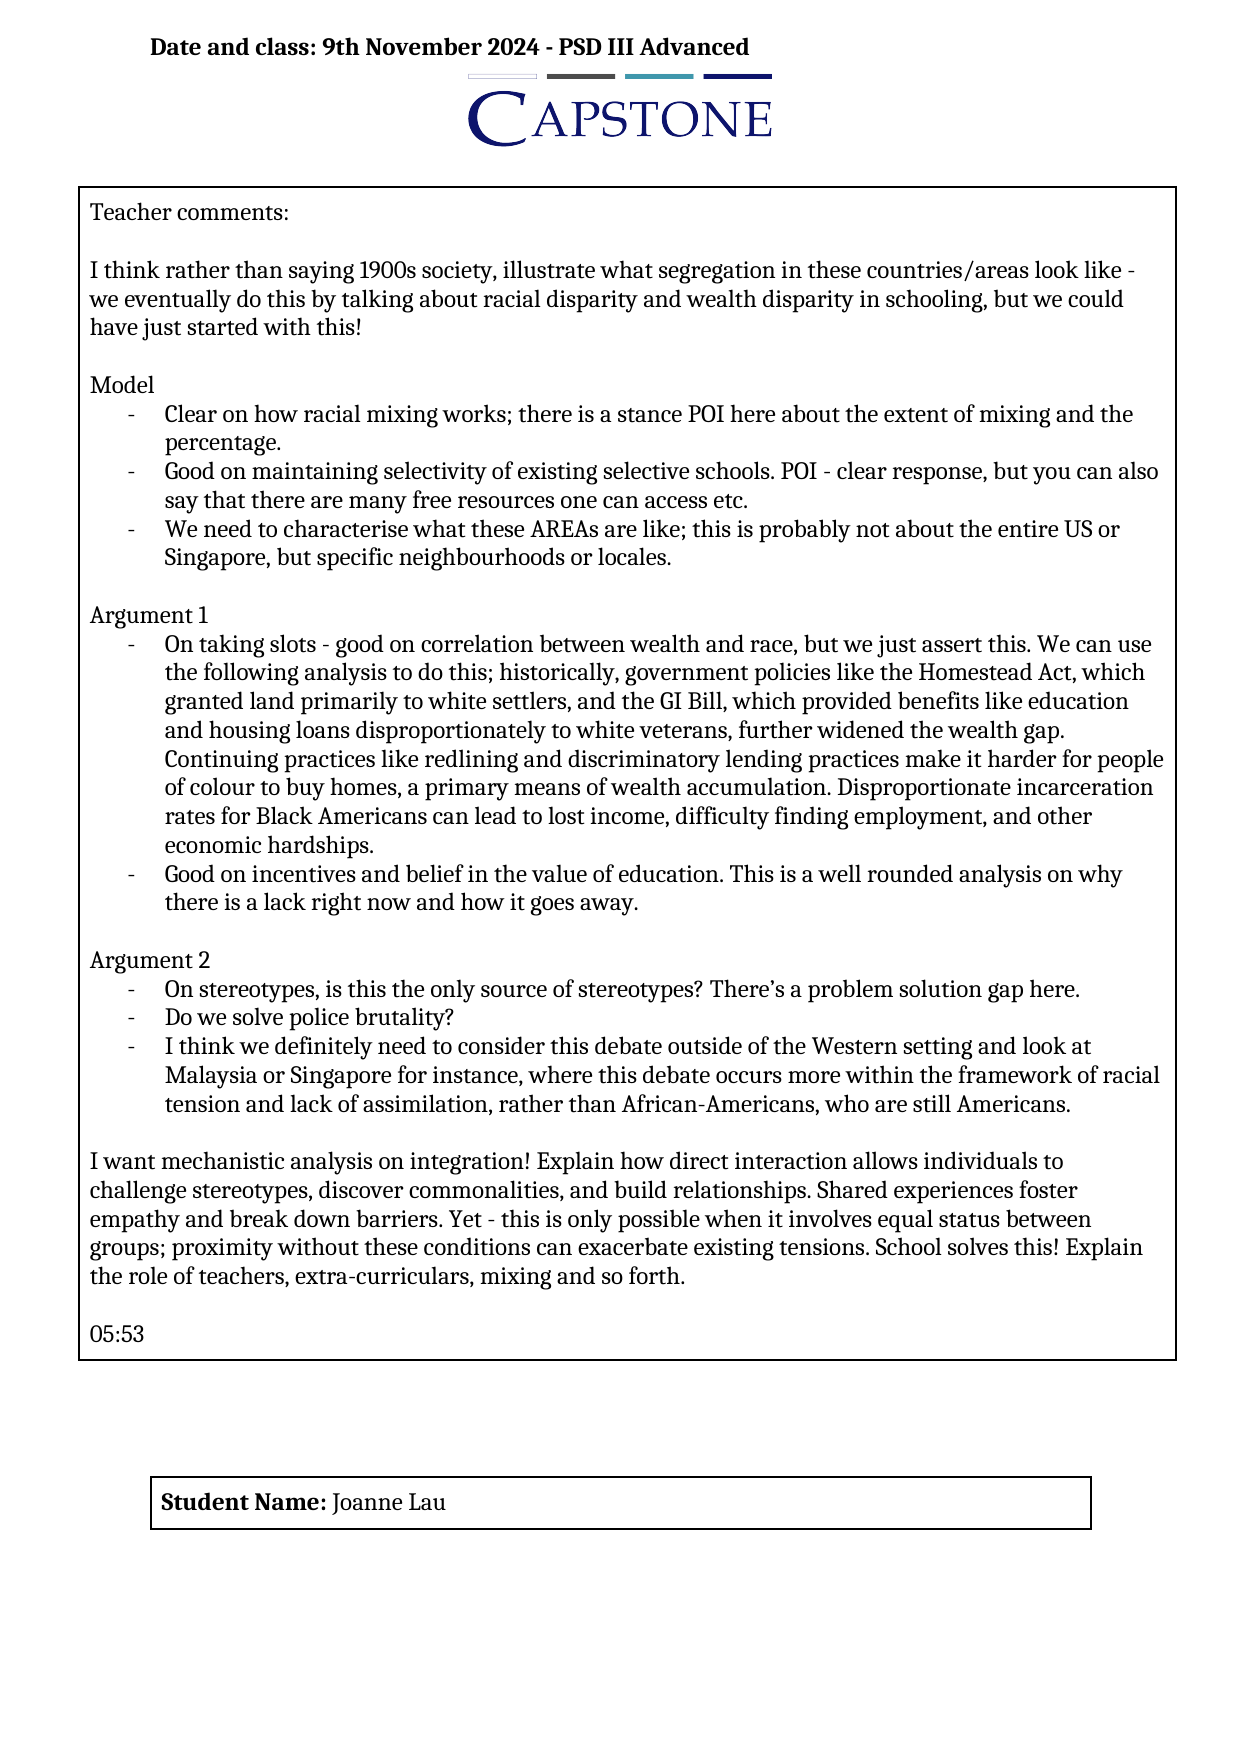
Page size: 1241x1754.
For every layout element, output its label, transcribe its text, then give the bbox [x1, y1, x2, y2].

picture [460, 66, 781, 153]
table_header Student Name: Joanne Lau [152, 1478, 1090, 1527]
table_cell Teacher comments: I think rather than saying 1900s society, illustrate what segregation in these countries/areas look like - we eventually do this by talking about racial disparity and wealth disparity in schooling, but we could have just started with this! Model Clear on how racial mixing works; there is a stance POI here about the extent of mixing and the percentage. Good on maintaining selectivity of existing selective schools. POI - clear response, but you can also say that there are many free resources one can access etc. We need to characterise what these AREAs are like; this is probably not about the entire US or Singapore, but specific neighbourhoods or locales. Argument 1 On taking slots - good on correlation between wealth and race, but we just assert this. We can use the following analysis to do this; historically, government policies like the Homestead Act, which granted land primarily to white settlers, and the GI Bill, which provided benefits like education and housing loans disproportionately to white veterans, further widened the wealth gap. Continuing practices like redlining and discriminatory lending practices make it harder for people of colour to buy homes, a primary means of wealth accumulation. Disproportionate incarceration rates for Black Americans can lead to lost income, difficulty finding employment, and other economic hardships. Good on incentives and belief in the value of education. This is a well rounded analysis on why there is a lack right now and how it goes away. Argument 2 On stereotypes, is this the only source of stereotypes? There’s a problem solution gap here. Do we solve police brutality? I think we definitely need to consider this debate outside of the Western setting and look at Malaysia or Singapore for instance, where this debate occurs more within the framework of racial tension and lack of assimilation, rather than African-Americans, who are still Americans. I want mechanistic analysis on integration! Explain how direct interaction allows individuals to challenge stereotypes, discover commonalities, and build relationships. Shared experiences foster empathy and break down barriers. Yet - this is only possible when it involves equal status between groups; proximity without these conditions can exacerbate existing tensions. School solves this! Explain the role of teachers, extra-curriculars, mixing and so forth. 05:53 [80, 188, 1175, 1359]
